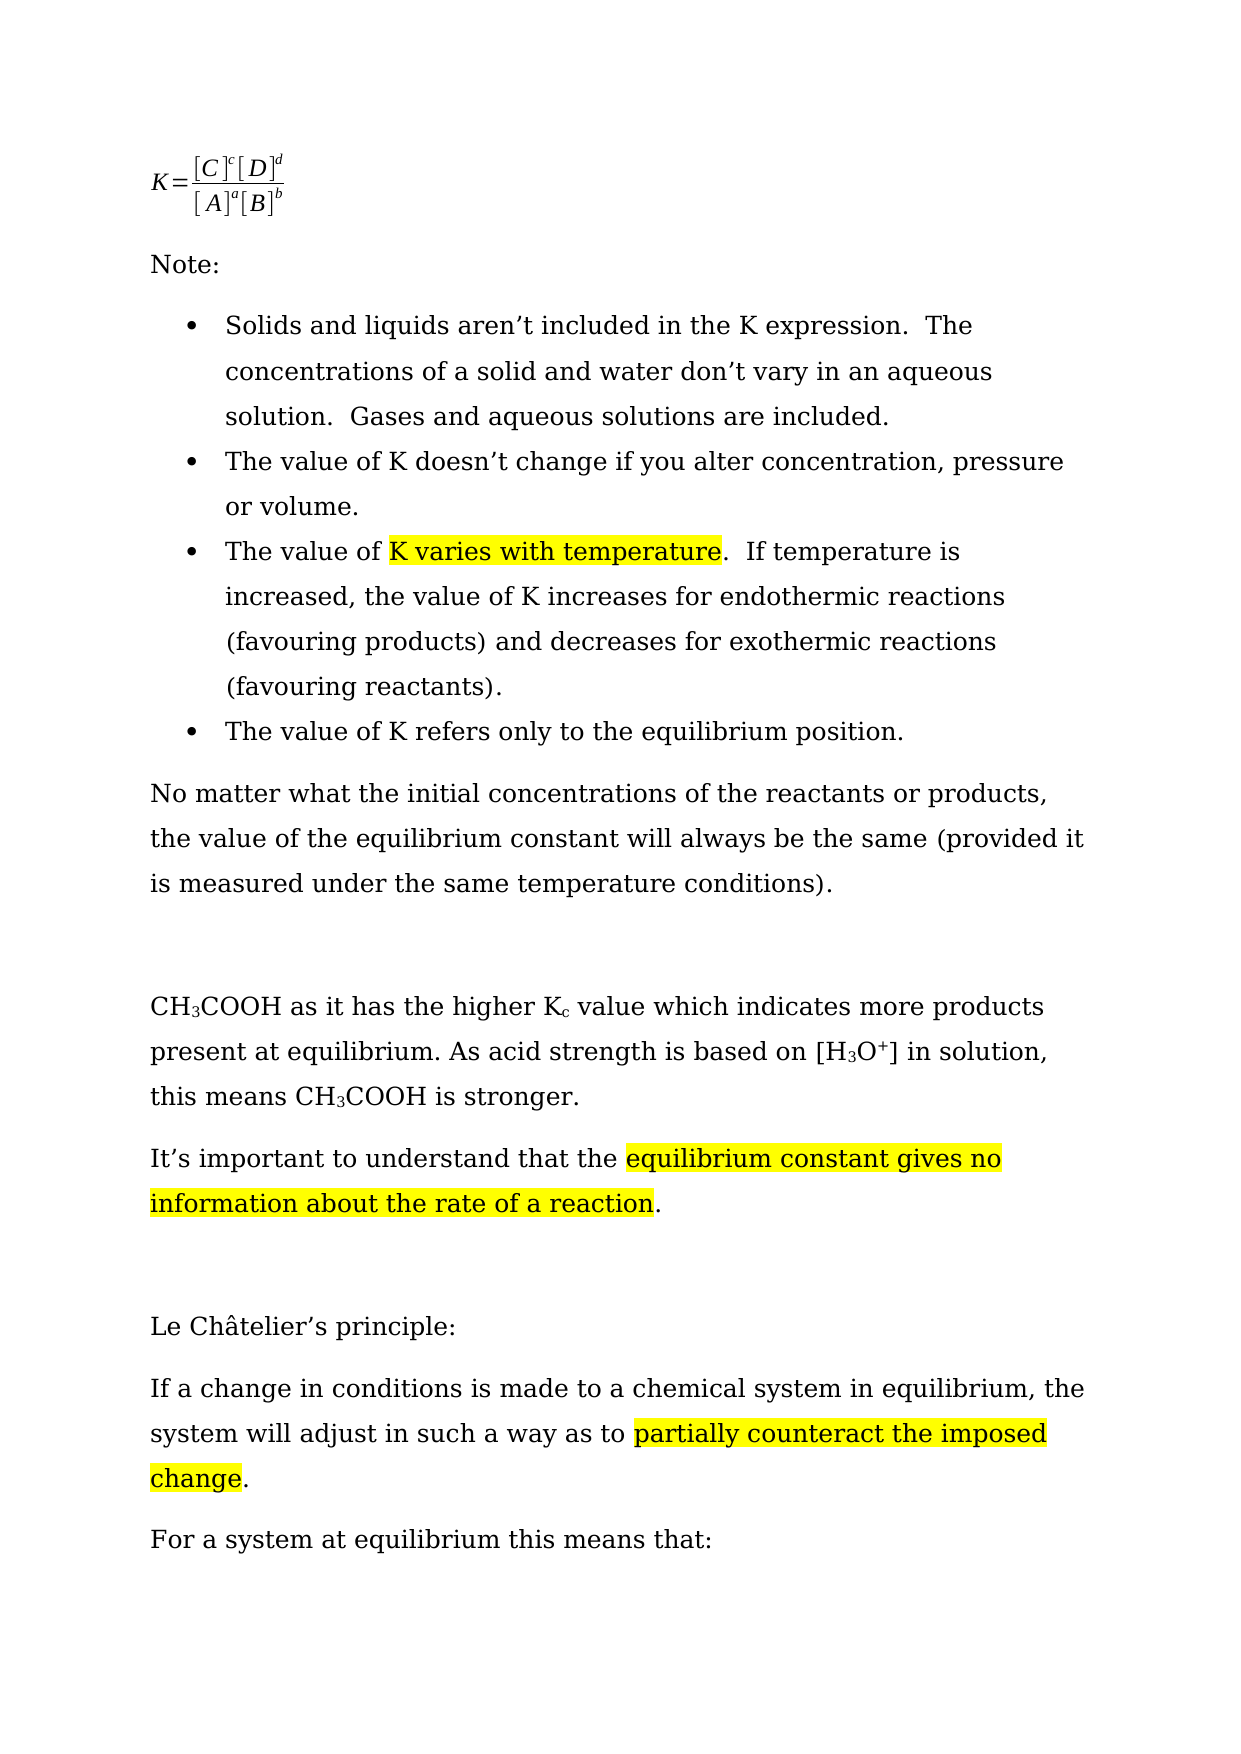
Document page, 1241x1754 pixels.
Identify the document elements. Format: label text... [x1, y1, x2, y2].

list The value of K refers only to the equilibrium position. [187, 716, 1090, 746]
text If a change in conditions is made to a chemical system in equilibrium, the system will adjust in such a way as to partially counteract the imposed change. [150, 1372, 1090, 1492]
text No matter what the initial concentrations of the reactants or products, the value of the equilibrium constant will always be the same (provided it is measured under the same temperature conditions). [150, 777, 1090, 897]
text It’s important to understand that the equilibrium constant gives no information about the rate of a reaction. [150, 1142, 1090, 1217]
list The value of K doesn’t change if you alter concentration, pressure or volume. [187, 445, 1090, 520]
text CH3COOH as it has the higher Kc value which indicates more products present at equilibrium. As acid strength is based on [H3O+] in solution, this means CH3COOH is stronger. [150, 991, 1090, 1111]
text Note: [150, 248, 1090, 278]
text Le Châtelier’s principle: [150, 1311, 1090, 1341]
list Solids and liquids aren’t included in the K expression. The concentrations of a solid and water don’t vary in an aqueous solution. Gases and aqueous solutions are included. [187, 310, 1090, 430]
list The value of K varies with temperature. If temperature is increased, the value of K increases for endothermic reactions (favouring products) and decreases for exothermic reactions (favouring reactants). [187, 535, 1090, 701]
text For a system at equilibrium this means that: [150, 1524, 1090, 1554]
